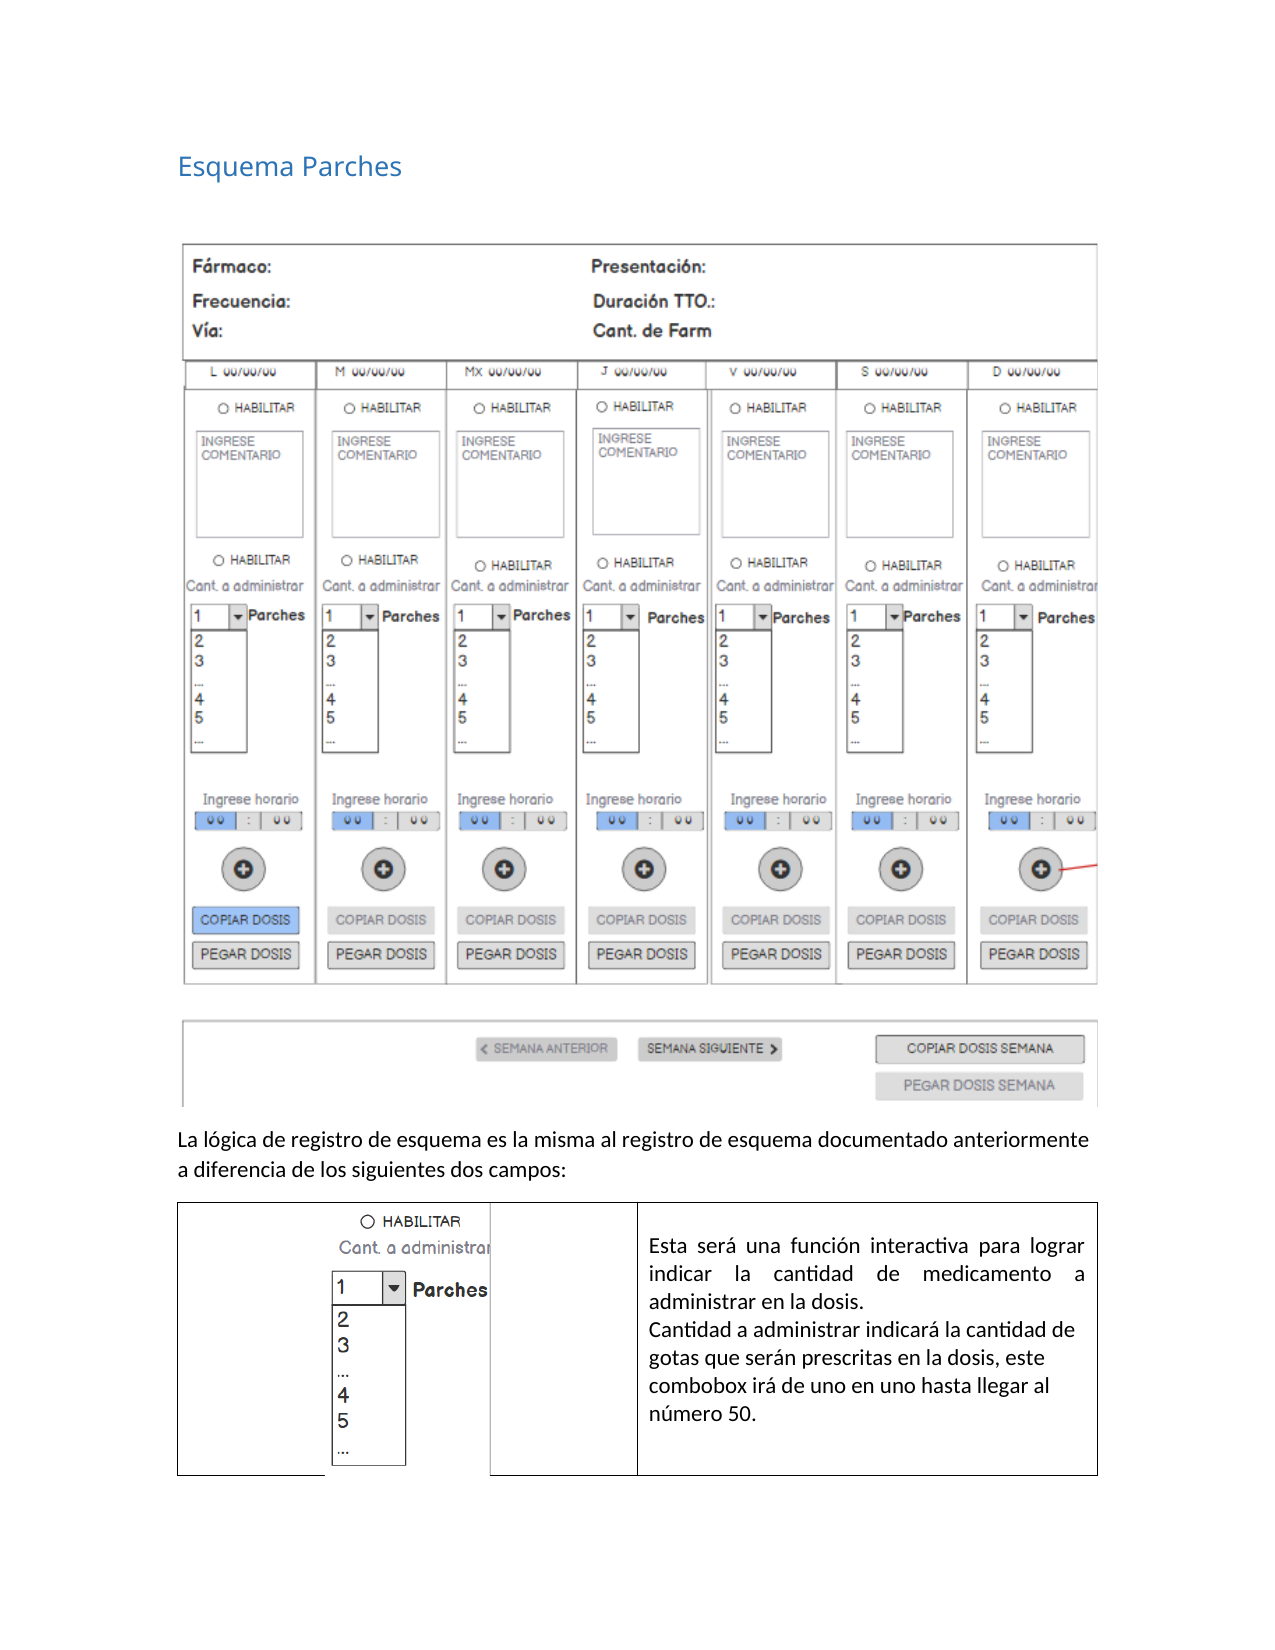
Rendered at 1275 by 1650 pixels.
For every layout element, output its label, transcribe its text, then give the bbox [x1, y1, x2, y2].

subtitle Esquema Parches [177, 148, 1098, 184]
table_header Esta será una función interactiva para lograr indicar la cantidad de medicamento a administrar en la dosis. Cantidad a administrar indicará la cantidad de gotas que serán prescritas en la dosis, este combobox irá de uno en uno hasta llegar al número 50. [638, 1203, 1097, 1475]
text La lógica de registro de esquema es la misma al registro de esquema documentado anteriormente a diferencia de los siguientes dos campos: [177, 1125, 1098, 1183]
table_header [178, 1203, 324, 1475]
table_header [491, 1203, 637, 1475]
